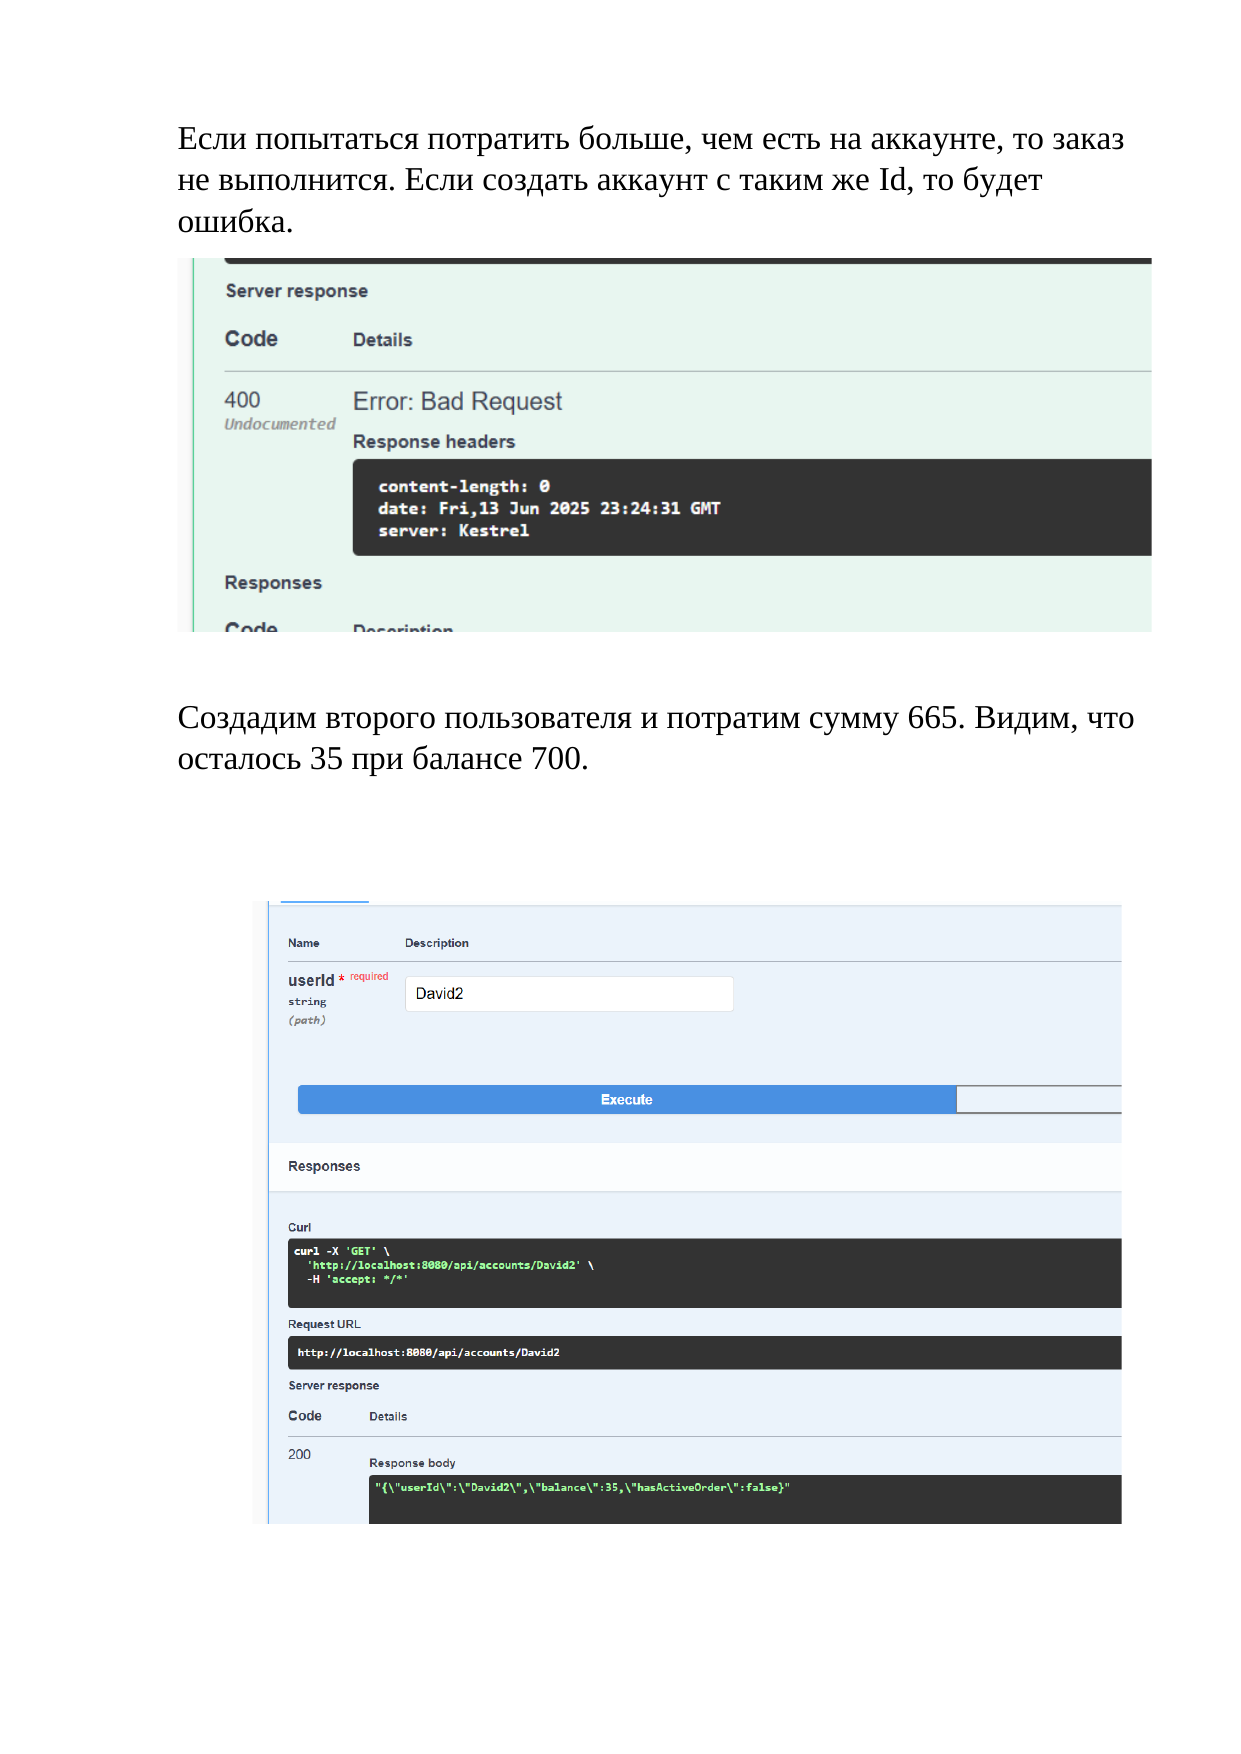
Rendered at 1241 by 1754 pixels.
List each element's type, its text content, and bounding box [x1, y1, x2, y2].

picture [252, 901, 1122, 1524]
picture [177, 258, 1152, 632]
text Если попытаться потратить больше, чем есть на аккаунте, то заказ не выполнится. Если создать аккаунт с таким же Id, то будет ошибка. [177, 118, 1152, 239]
text Создадим второго пользователя и потратим сумму 665. Видим, что осталось 35 при балансе 700. [177, 697, 1152, 777]
